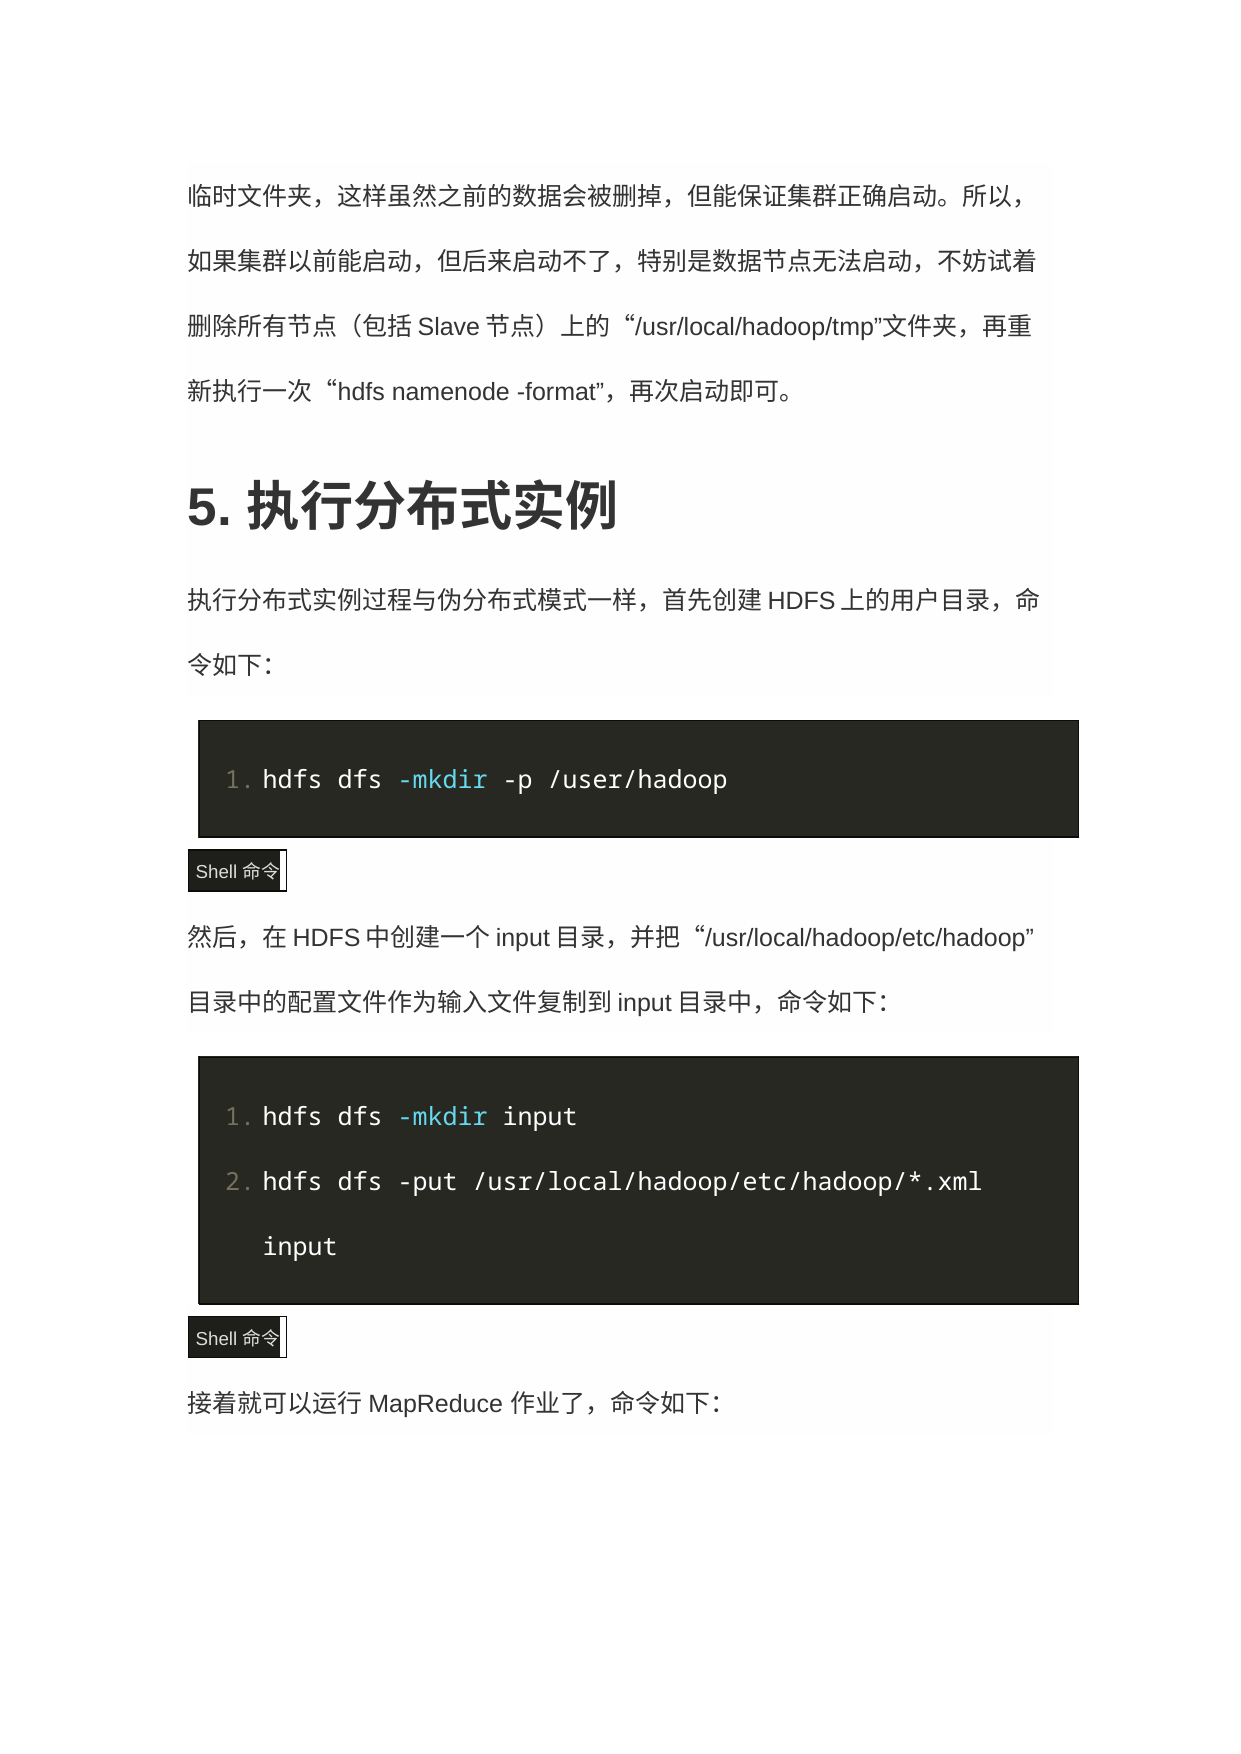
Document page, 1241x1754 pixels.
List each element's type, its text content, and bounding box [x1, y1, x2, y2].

text Shell 命令 [187, 1304, 1053, 1369]
text 然后，在HDFS中创建一个input目录，并把“/usr/local/hadoop/etc/hadoop”目录中的配置文件作为输入文件复制到input目录中，命令如下： [187, 903, 1053, 1033]
text 接着就可以运行 MapReduce 作业了，命令如下： [187, 1369, 1053, 1434]
list hdfs dfs -mkdir -p /user/hadoop [200, 721, 1078, 836]
text Shell 命令 [187, 838, 1053, 903]
text 执行分布式实例过程与伪分布式模式一样，首先创建HDFS上的用户目录，命令如下： [187, 566, 1053, 696]
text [187, 162, 1053, 422]
list hdfs dfs -put /usr/local/hadoop/etc/hadoop/*.xml input [200, 1121, 1078, 1303]
text 5. 执行分布式实例 [187, 453, 1053, 551]
list hdfs dfs -mkdir input [200, 1058, 1078, 1121]
